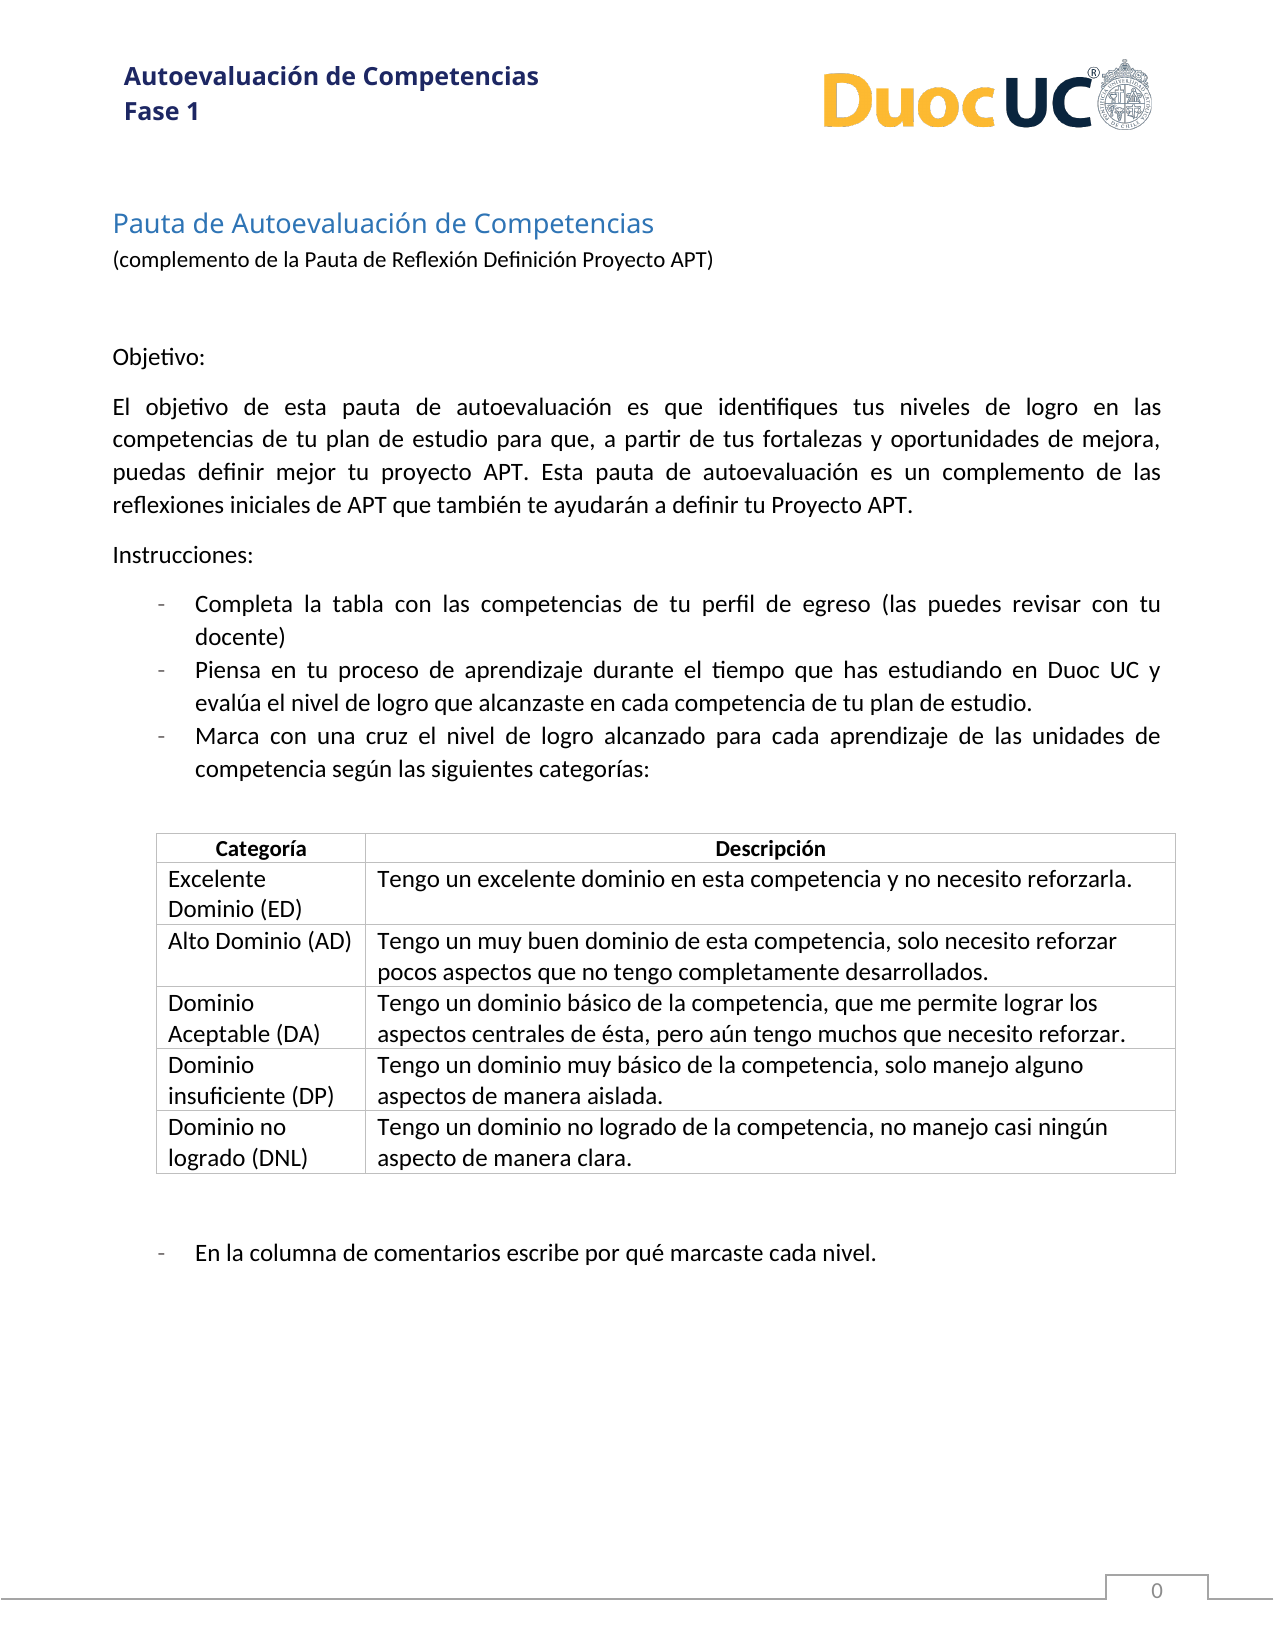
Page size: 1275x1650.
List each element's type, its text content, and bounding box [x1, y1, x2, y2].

table_cell Tengo un dominio muy básico de la competencia, solo manejo alguno aspectos de manera aislada. [366, 1049, 1175, 1110]
text Objetivo: [112, 341, 1163, 372]
list Piensa en tu proceso de aprendizaje durante el tiempo que has estudiando en Duoc UC y evalúa el nivel de logro que alcanzaste en cada competencia de tu plan de estudio. [157, 654, 1163, 718]
table_header Categoría [157, 834, 365, 862]
list En la columna de comentarios escribe por qué marcaste cada nivel. [157, 1237, 1163, 1267]
table_cell Dominio no logrado (DNL) [157, 1111, 365, 1172]
text El objetivo de esta pauta de autoevaluación es que identifiques tus niveles de logro en las competencias de tu plan de estudio para que, a partir de tus fortalezas y oportunidades de mejora, puedas definir mejor tu proyecto APT. Esta pauta de autoevaluación es un complemento de las reflexiones iniciales de APT que también te ayudarán a definir tu Proyecto APT. [112, 391, 1163, 520]
table_cell Dominio insuficiente (DP) [157, 1049, 365, 1110]
list Completa la tabla con las competencias de tu perfil de egreso (las puedes revisar con tu docente) [157, 589, 1163, 652]
text (complemento de la Pauta de Reflexión Definición Proyecto APT) [112, 245, 1163, 273]
table_header Descripción [366, 834, 1175, 862]
picture [824, 59, 1152, 130]
list Marca con una cruz el nivel de logro alcanzado para cada aprendizaje de las unidades de competencia según las siguientes categorías: [157, 720, 1163, 784]
table_cell Alto Dominio (AD) [157, 925, 365, 986]
table_cell Tengo un dominio básico de la competencia, que me permite lograr los aspectos centrales de ésta, pero aún tengo muchos que necesito reforzar. [366, 987, 1175, 1048]
table_cell Excelente Dominio (ED) [157, 863, 365, 924]
table_cell Tengo un muy buen dominio de esta competencia, solo necesito reforzar pocos aspectos que no tengo completamente desarrollados. [366, 925, 1175, 986]
table_cell Tengo un excelente dominio en esta competencia y no necesito reforzarla. [366, 863, 1175, 924]
table_cell Dominio Aceptable (DA) [157, 987, 365, 1048]
subtitle Pauta de Autoevaluación de Competencias [112, 205, 1163, 242]
table_cell Tengo un dominio no logrado de la competencia, no manejo casi ningún aspecto de manera clara. [366, 1111, 1175, 1172]
text Instrucciones: [112, 539, 1163, 569]
